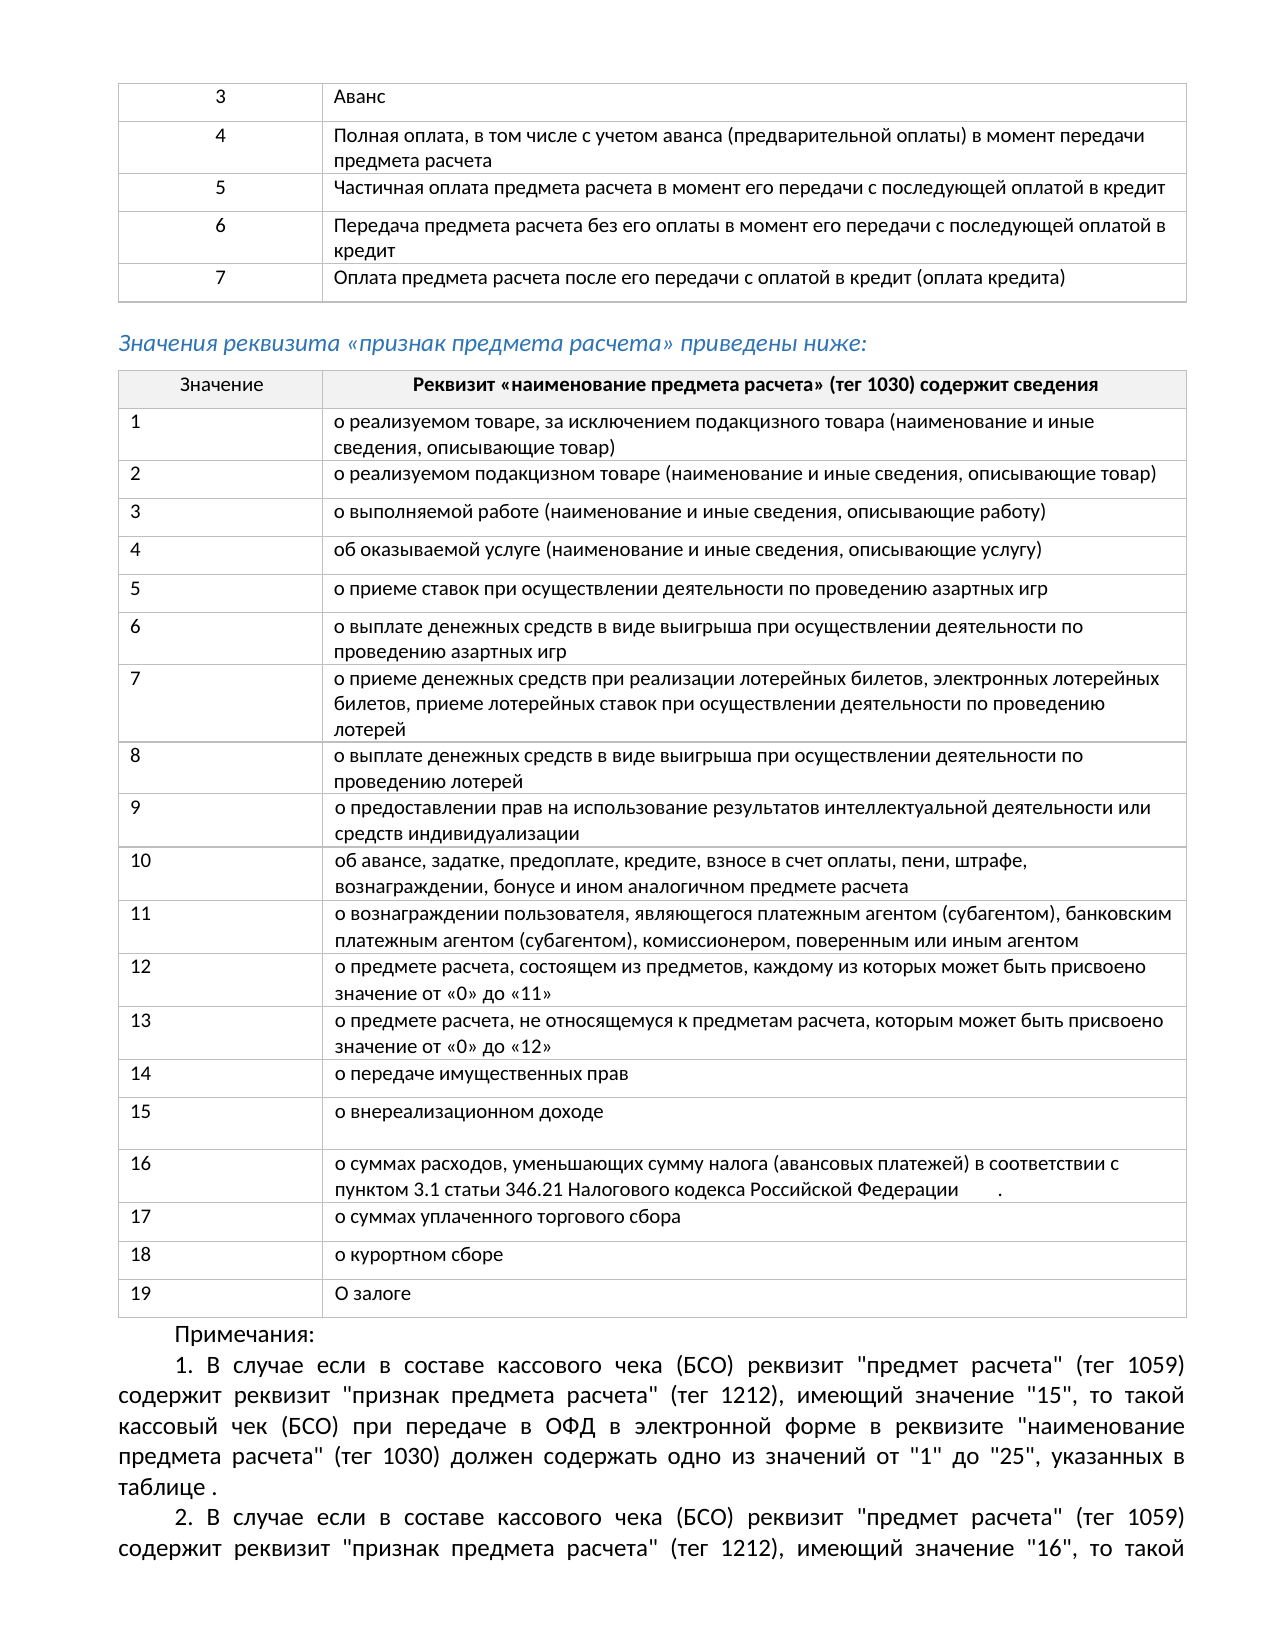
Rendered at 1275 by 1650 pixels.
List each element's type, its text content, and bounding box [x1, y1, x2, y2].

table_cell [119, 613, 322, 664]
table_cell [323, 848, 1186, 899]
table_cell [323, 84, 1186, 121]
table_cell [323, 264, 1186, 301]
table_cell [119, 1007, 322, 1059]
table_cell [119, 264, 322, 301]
text Примечания: [118, 1318, 1186, 1349]
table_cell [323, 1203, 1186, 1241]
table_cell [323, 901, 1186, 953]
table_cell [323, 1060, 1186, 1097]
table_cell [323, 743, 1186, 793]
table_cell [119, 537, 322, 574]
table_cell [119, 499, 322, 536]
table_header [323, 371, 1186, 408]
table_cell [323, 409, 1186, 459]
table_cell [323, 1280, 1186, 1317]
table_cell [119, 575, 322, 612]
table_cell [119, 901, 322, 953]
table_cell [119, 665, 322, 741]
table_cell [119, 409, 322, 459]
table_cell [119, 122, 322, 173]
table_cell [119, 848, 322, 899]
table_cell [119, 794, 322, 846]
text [118, 1501, 1186, 1562]
subtitle Значения реквизита «признак предмета расчета» приведены ниже: [118, 327, 1186, 358]
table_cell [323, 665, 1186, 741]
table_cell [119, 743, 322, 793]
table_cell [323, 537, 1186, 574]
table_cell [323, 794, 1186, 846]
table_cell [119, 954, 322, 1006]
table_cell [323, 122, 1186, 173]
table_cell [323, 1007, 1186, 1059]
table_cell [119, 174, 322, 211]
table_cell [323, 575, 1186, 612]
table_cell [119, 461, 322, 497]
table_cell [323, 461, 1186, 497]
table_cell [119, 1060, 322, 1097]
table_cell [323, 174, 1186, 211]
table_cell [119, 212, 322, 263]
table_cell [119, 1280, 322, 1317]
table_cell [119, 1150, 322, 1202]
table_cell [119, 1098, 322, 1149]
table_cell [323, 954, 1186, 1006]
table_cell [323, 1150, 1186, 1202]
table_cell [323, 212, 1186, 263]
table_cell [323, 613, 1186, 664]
text 1. В случае если в составе кассового чека (БСО) реквизит "предмет расчета" (тег 1059) содержит реквизит "признак предмета расчета" (тег 1212), имеющий значение "15", то такой кассовый чек (БСО) при передаче в ОФД в электронной форме в реквизите "наименование предмета расчета" (тег 1030) должен содержать одно из значений от "1" до "25", указанных в таблице . [118, 1349, 1186, 1501]
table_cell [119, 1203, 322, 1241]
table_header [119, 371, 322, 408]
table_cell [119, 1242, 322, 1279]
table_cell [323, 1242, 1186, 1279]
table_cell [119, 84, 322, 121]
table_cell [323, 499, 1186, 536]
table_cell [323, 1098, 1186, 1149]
